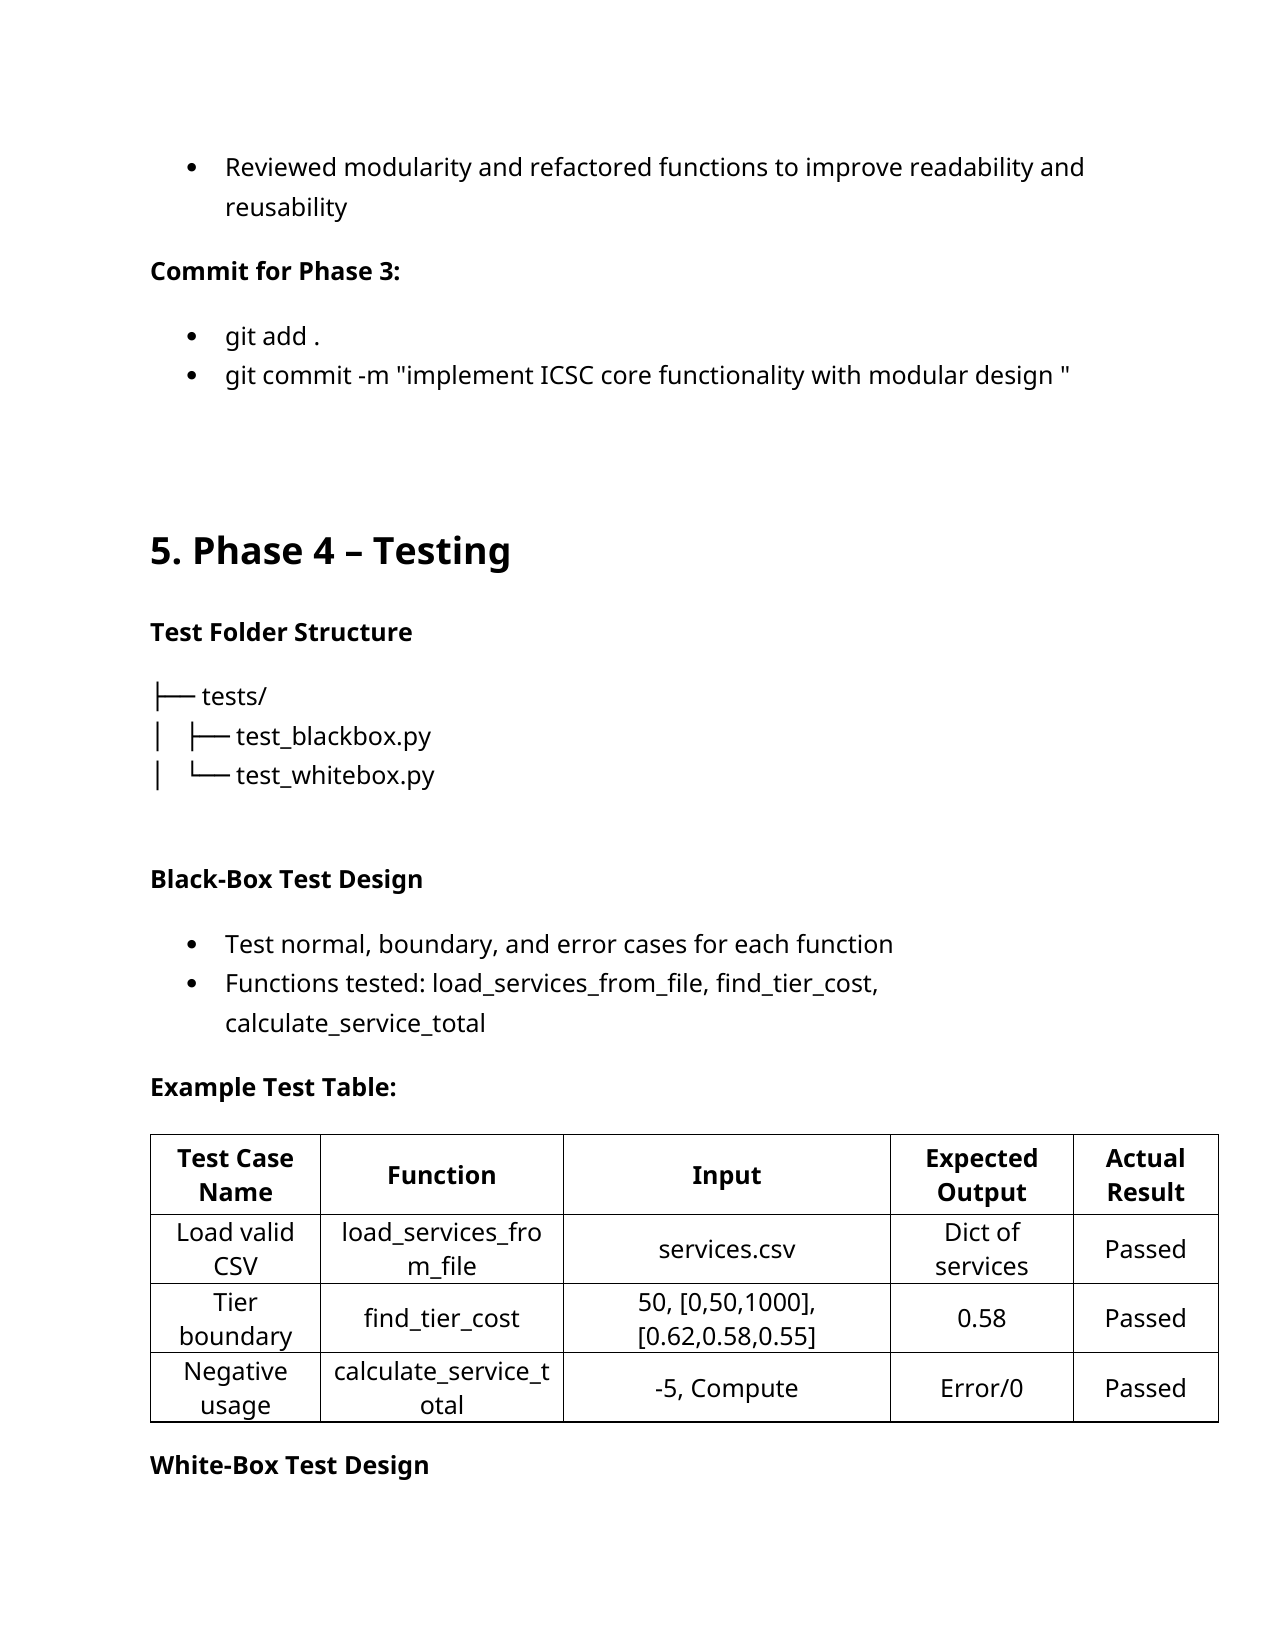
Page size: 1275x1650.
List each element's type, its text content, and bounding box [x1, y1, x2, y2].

table_cell Load valid CSV [151, 1215, 320, 1283]
table_cell 50, [0,50,1000], [0.62,0.58,0.55] [564, 1284, 890, 1352]
table_cell Negative usage [151, 1353, 320, 1421]
table_cell Passed [1074, 1215, 1218, 1283]
table_cell 0.58 [891, 1284, 1073, 1352]
subtitle 5. Phase 4 – Testing [150, 524, 1125, 575]
text White-Box Test Design [150, 1447, 1125, 1482]
table_cell Passed [1074, 1284, 1218, 1352]
list Functions tested: load_services_from_file, find_tier_cost, calculate_service_total [187, 966, 1125, 1039]
table_header Function [321, 1135, 563, 1214]
list git add . [187, 318, 1125, 352]
table_cell calculate_service_total [321, 1353, 563, 1421]
table_cell Dict of services [891, 1215, 1073, 1283]
table_cell Error/0 [891, 1353, 1073, 1421]
table_cell Passed [1074, 1353, 1218, 1421]
text Example Test Table: [150, 1070, 1125, 1104]
table_cell Tier boundary [151, 1284, 320, 1352]
table_header Test Case Name [151, 1135, 320, 1214]
list git commit -m "implement ICSC core functionality with modular design " [187, 358, 1125, 431]
text Black-Box Test Design [150, 862, 1125, 896]
table_header Expected Output [891, 1135, 1073, 1214]
table_cell find_tier_cost [321, 1284, 563, 1352]
text ├── tests/ │ ├── test_blackbox.py │ └── test_whitebox.py [150, 679, 1125, 831]
table_cell services.csv [564, 1215, 890, 1283]
table_cell -5, Compute [564, 1353, 890, 1421]
table_cell load_services_from_file [321, 1215, 563, 1283]
list Test normal, boundary, and error cases for each function [187, 926, 1125, 960]
text Test Folder Structure [150, 614, 1125, 648]
list Reviewed modularity and refactored functions to improve readability and reusability [187, 150, 1125, 223]
table_header Actual Result [1074, 1135, 1218, 1214]
table_header Input [564, 1135, 890, 1214]
text Commit for Phase 3: [150, 254, 1125, 288]
